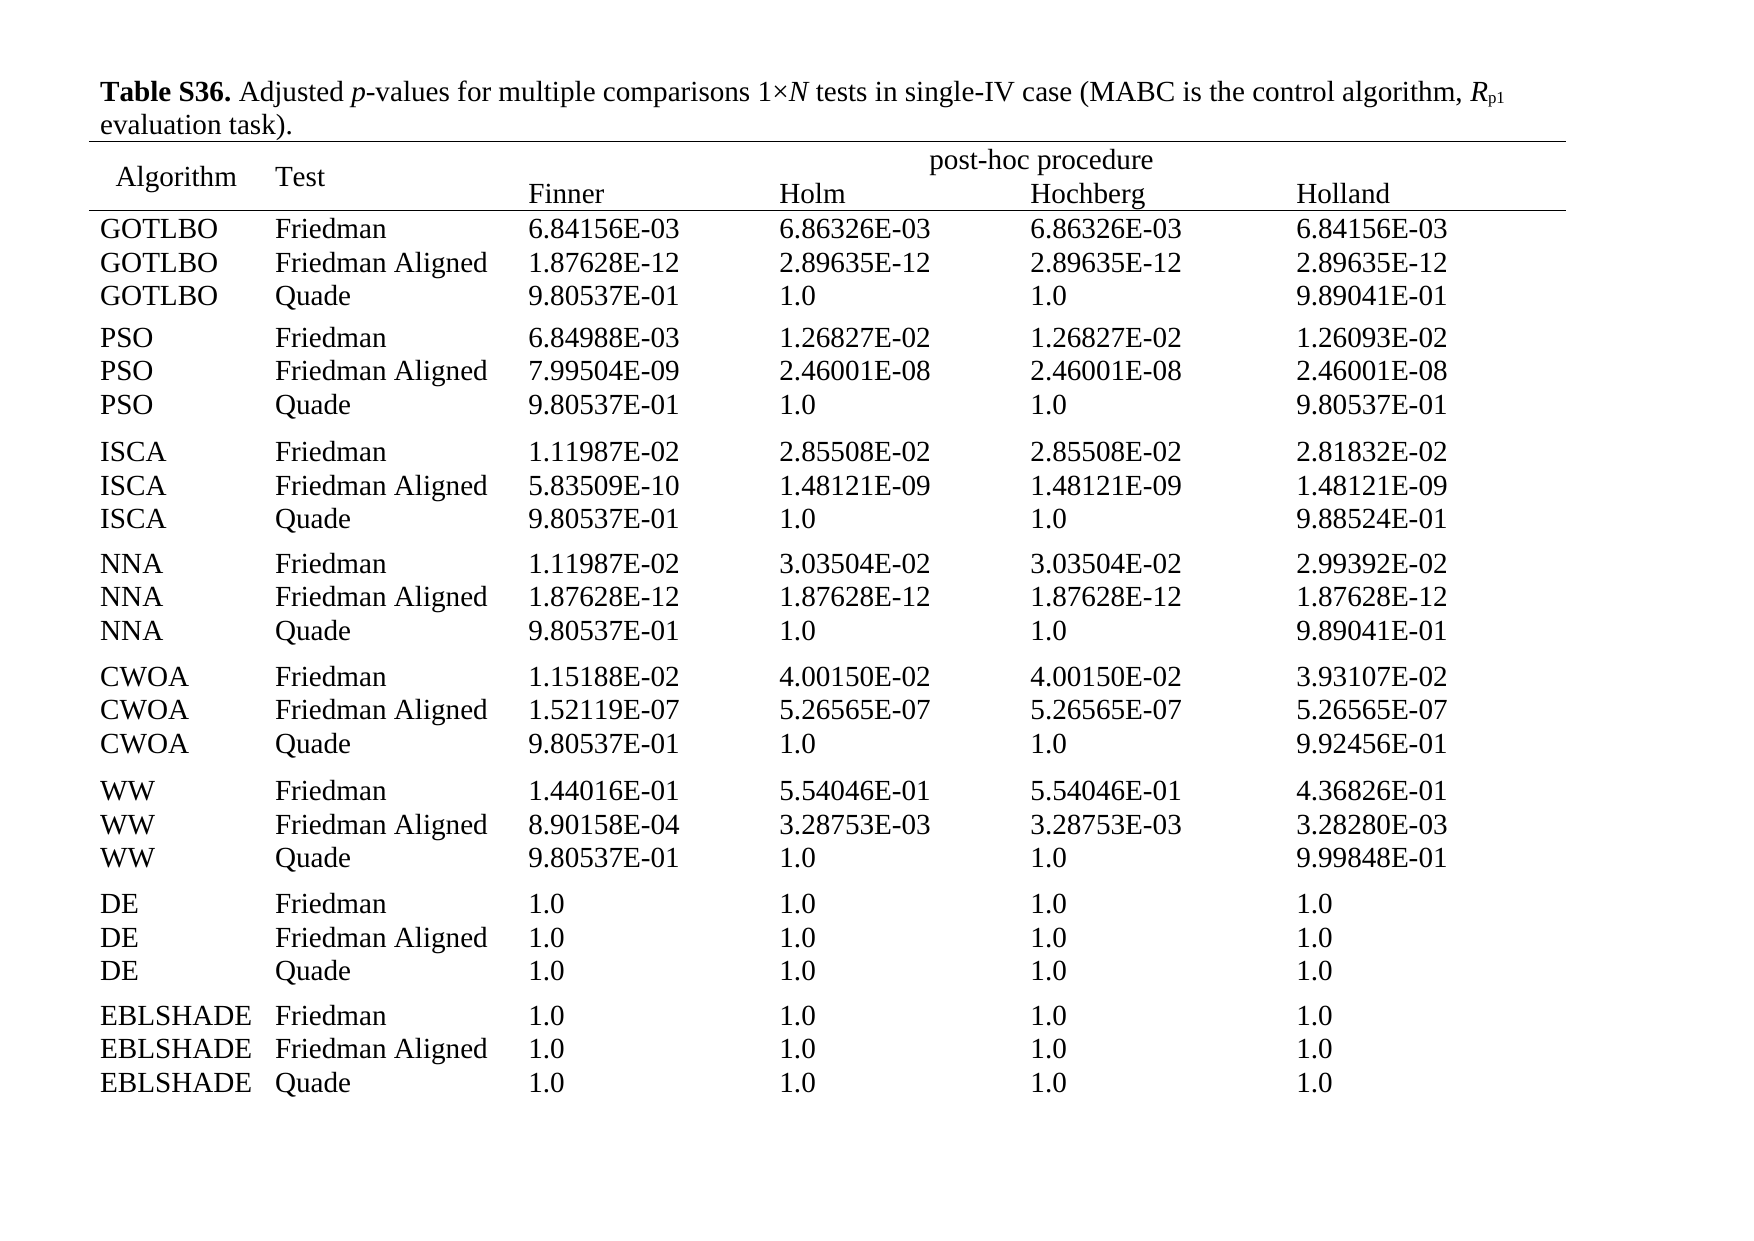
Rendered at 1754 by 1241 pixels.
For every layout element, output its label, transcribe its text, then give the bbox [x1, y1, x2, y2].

table_cell Friedman [264, 773, 517, 807]
table_cell 1.52119E-07 [517, 693, 768, 726]
table_cell 1.0 [517, 1031, 768, 1065]
table_cell 2.89635E-12 [1285, 245, 1566, 278]
table_cell 1.0 [1019, 1065, 1285, 1111]
table_cell CWOA [89, 693, 263, 726]
table_cell Friedman Aligned [264, 920, 517, 953]
table_cell Friedman Aligned [264, 468, 517, 501]
table_cell 1.0 [768, 998, 1019, 1031]
table_cell EBLSHADE [89, 1031, 263, 1065]
table_cell DE [89, 953, 263, 998]
table_cell Friedman [264, 886, 517, 920]
table_cell 1.0 [1285, 920, 1566, 953]
table_cell 2.81832E-02 [1285, 434, 1566, 468]
table_cell 2.99392E-02 [1285, 546, 1566, 579]
table_cell 1.11987E-02 [517, 434, 768, 468]
table_cell 9.80537E-01 [1285, 387, 1566, 434]
table_cell DE [89, 886, 263, 920]
table_cell 1.0 [768, 613, 1019, 659]
table_cell 1.15188E-02 [517, 659, 768, 692]
table_cell 5.26565E-07 [1019, 693, 1285, 726]
table_cell GOTLBO [89, 245, 263, 278]
table_cell Finner [517, 176, 768, 210]
table_cell Quade [264, 613, 517, 659]
table_cell Quade [264, 840, 517, 886]
table_cell 1.0 [517, 886, 768, 920]
table_cell 1.0 [1019, 840, 1285, 886]
table_cell 3.93107E-02 [1285, 659, 1566, 692]
table_cell 1.0 [768, 920, 1019, 953]
table_cell 5.54046E-01 [1019, 773, 1285, 807]
table_cell Friedman [264, 320, 517, 353]
table_cell NNA [89, 579, 263, 613]
table_cell 2.46001E-08 [1019, 353, 1285, 387]
table_cell 1.87628E-12 [1285, 579, 1566, 613]
table_cell 5.83509E-10 [517, 468, 768, 501]
table_cell 1.26093E-02 [1285, 320, 1566, 353]
table_cell 5.26565E-07 [1285, 693, 1566, 726]
table_cell 1.0 [1019, 1031, 1285, 1065]
table_cell 1.0 [1285, 998, 1566, 1031]
table_cell 1.0 [1019, 278, 1285, 320]
table_cell Test [264, 142, 517, 210]
table_cell PSO [89, 387, 263, 434]
table_cell NNA [89, 546, 263, 579]
table_cell 2.85508E-02 [1019, 434, 1285, 468]
table_cell 3.28280E-03 [1285, 807, 1566, 840]
table_cell 9.80537E-01 [517, 387, 768, 434]
table_cell Algorithm [89, 142, 263, 210]
table_cell 6.86326E-03 [768, 211, 1019, 245]
table_cell post-hoc procedure [517, 142, 1566, 176]
table_cell 3.28753E-03 [768, 807, 1019, 840]
table_cell CWOA [89, 659, 263, 692]
table_cell 9.99848E-01 [1285, 840, 1566, 886]
table_cell 1.0 [1019, 998, 1285, 1031]
table_cell 1.0 [1019, 387, 1285, 434]
table_cell 9.92456E-01 [1285, 726, 1566, 773]
table_cell 3.03504E-02 [768, 546, 1019, 579]
table_cell 1.0 [517, 1065, 768, 1111]
table_cell 9.80537E-01 [517, 278, 768, 320]
table_cell 2.89635E-12 [1019, 245, 1285, 278]
table_cell 1.0 [1285, 953, 1566, 998]
table_cell 1.0 [768, 886, 1019, 920]
table_cell Friedman Aligned [264, 245, 517, 278]
table_cell PSO [89, 353, 263, 387]
table_cell 1.0 [768, 1065, 1019, 1111]
table_cell ISCA [89, 434, 263, 468]
table_cell 1.87628E-12 [517, 579, 768, 613]
table_cell Friedman Aligned [264, 579, 517, 613]
table_cell 9.80537E-01 [517, 501, 768, 546]
table_cell Friedman Aligned [264, 693, 517, 726]
table_cell 6.84156E-03 [1285, 211, 1566, 245]
table_cell 3.28753E-03 [1019, 807, 1285, 840]
table_cell Holland [1285, 176, 1566, 210]
table_cell Quade [264, 387, 517, 434]
table_cell 1.0 [1019, 953, 1285, 998]
table_cell Holm [768, 176, 1019, 210]
table_cell Quade [264, 501, 517, 546]
table_cell 5.26565E-07 [768, 693, 1019, 726]
table_cell Quade [264, 953, 517, 998]
table_header Table S36. Adjusted p-values for multiple comparisons 1×N tests in single-IV case (MABC is the control algorithm, Rp1 evaluation task). [89, 74, 1566, 141]
table_cell 1.0 [768, 953, 1019, 998]
table_cell 1.26827E-02 [768, 320, 1019, 353]
table_cell 1.0 [1285, 1031, 1566, 1065]
table_cell 1.0 [768, 726, 1019, 773]
table_cell 1.0 [517, 998, 768, 1031]
table_cell 1.0 [1285, 1065, 1566, 1111]
table_cell 1.0 [768, 387, 1019, 434]
table_cell WW [89, 840, 263, 886]
table_cell 9.89041E-01 [1285, 613, 1566, 659]
table_cell PSO [89, 320, 263, 353]
table_cell 1.0 [1285, 886, 1566, 920]
table_cell Friedman [264, 546, 517, 579]
table_cell EBLSHADE [89, 998, 263, 1031]
table_cell 1.0 [768, 1031, 1019, 1065]
table_cell 1.0 [768, 278, 1019, 320]
table_cell 1.0 [1019, 726, 1285, 773]
table_cell 1.11987E-02 [517, 546, 768, 579]
table_cell WW [89, 807, 263, 840]
table_cell 7.99504E-09 [517, 353, 768, 387]
table_cell DE [89, 920, 263, 953]
table_cell 1.26827E-02 [1019, 320, 1285, 353]
table_cell 1.87628E-12 [517, 245, 768, 278]
table_cell 1.87628E-12 [768, 579, 1019, 613]
table_cell 6.84988E-03 [517, 320, 768, 353]
table_cell NNA [89, 613, 263, 659]
table_cell 1.48121E-09 [1285, 468, 1566, 501]
table_cell 1.0 [517, 920, 768, 953]
table_cell 2.85508E-02 [768, 434, 1019, 468]
table_cell WW [89, 773, 263, 807]
table_cell 4.36826E-01 [1285, 773, 1566, 807]
table_cell Quade [264, 278, 517, 320]
table_cell 4.00150E-02 [768, 659, 1019, 692]
table_cell Hochberg [1019, 176, 1285, 210]
table_cell 2.46001E-08 [768, 353, 1019, 387]
table_cell Friedman Aligned [264, 807, 517, 840]
table_cell 3.03504E-02 [1019, 546, 1285, 579]
table_cell 1.48121E-09 [768, 468, 1019, 501]
table_cell 1.87628E-12 [1019, 579, 1285, 613]
table_cell 1.0 [1019, 920, 1285, 953]
table_cell 1.0 [517, 953, 768, 998]
table_cell Friedman [264, 659, 517, 692]
table_cell CWOA [89, 726, 263, 773]
table_cell 2.46001E-08 [1285, 353, 1566, 387]
table_cell Friedman [264, 211, 517, 245]
table_cell 1.44016E-01 [517, 773, 768, 807]
table_cell 9.88524E-01 [1285, 501, 1566, 546]
table_cell ISCA [89, 468, 263, 501]
table_cell ISCA [89, 501, 263, 546]
table_cell 2.89635E-12 [768, 245, 1019, 278]
table_cell 9.80537E-01 [517, 840, 768, 886]
table_cell 1.0 [768, 501, 1019, 546]
table_cell GOTLBO [89, 211, 263, 245]
table_cell EBLSHADE [89, 1065, 263, 1111]
table_cell 1.0 [768, 840, 1019, 886]
table_cell GOTLBO [89, 278, 263, 320]
table_cell 4.00150E-02 [1019, 659, 1285, 692]
table_cell Quade [264, 726, 517, 773]
table_cell Friedman Aligned [264, 353, 517, 387]
table_cell 8.90158E-04 [517, 807, 768, 840]
table_cell 5.54046E-01 [768, 773, 1019, 807]
table_cell 1.0 [1019, 501, 1285, 546]
table_cell 6.86326E-03 [1019, 211, 1285, 245]
table_cell 9.80537E-01 [517, 726, 768, 773]
table_cell 1.0 [1019, 886, 1285, 920]
table_cell 6.84156E-03 [517, 211, 768, 245]
table_cell Friedman [264, 434, 517, 468]
table_cell Friedman Aligned [264, 1031, 517, 1065]
table_cell Quade [264, 1065, 517, 1111]
table_cell 1.48121E-09 [1019, 468, 1285, 501]
table_cell 9.80537E-01 [517, 613, 768, 659]
table_cell Friedman [264, 998, 517, 1031]
table_cell 1.0 [1019, 613, 1285, 659]
table_cell 9.89041E-01 [1285, 278, 1566, 320]
